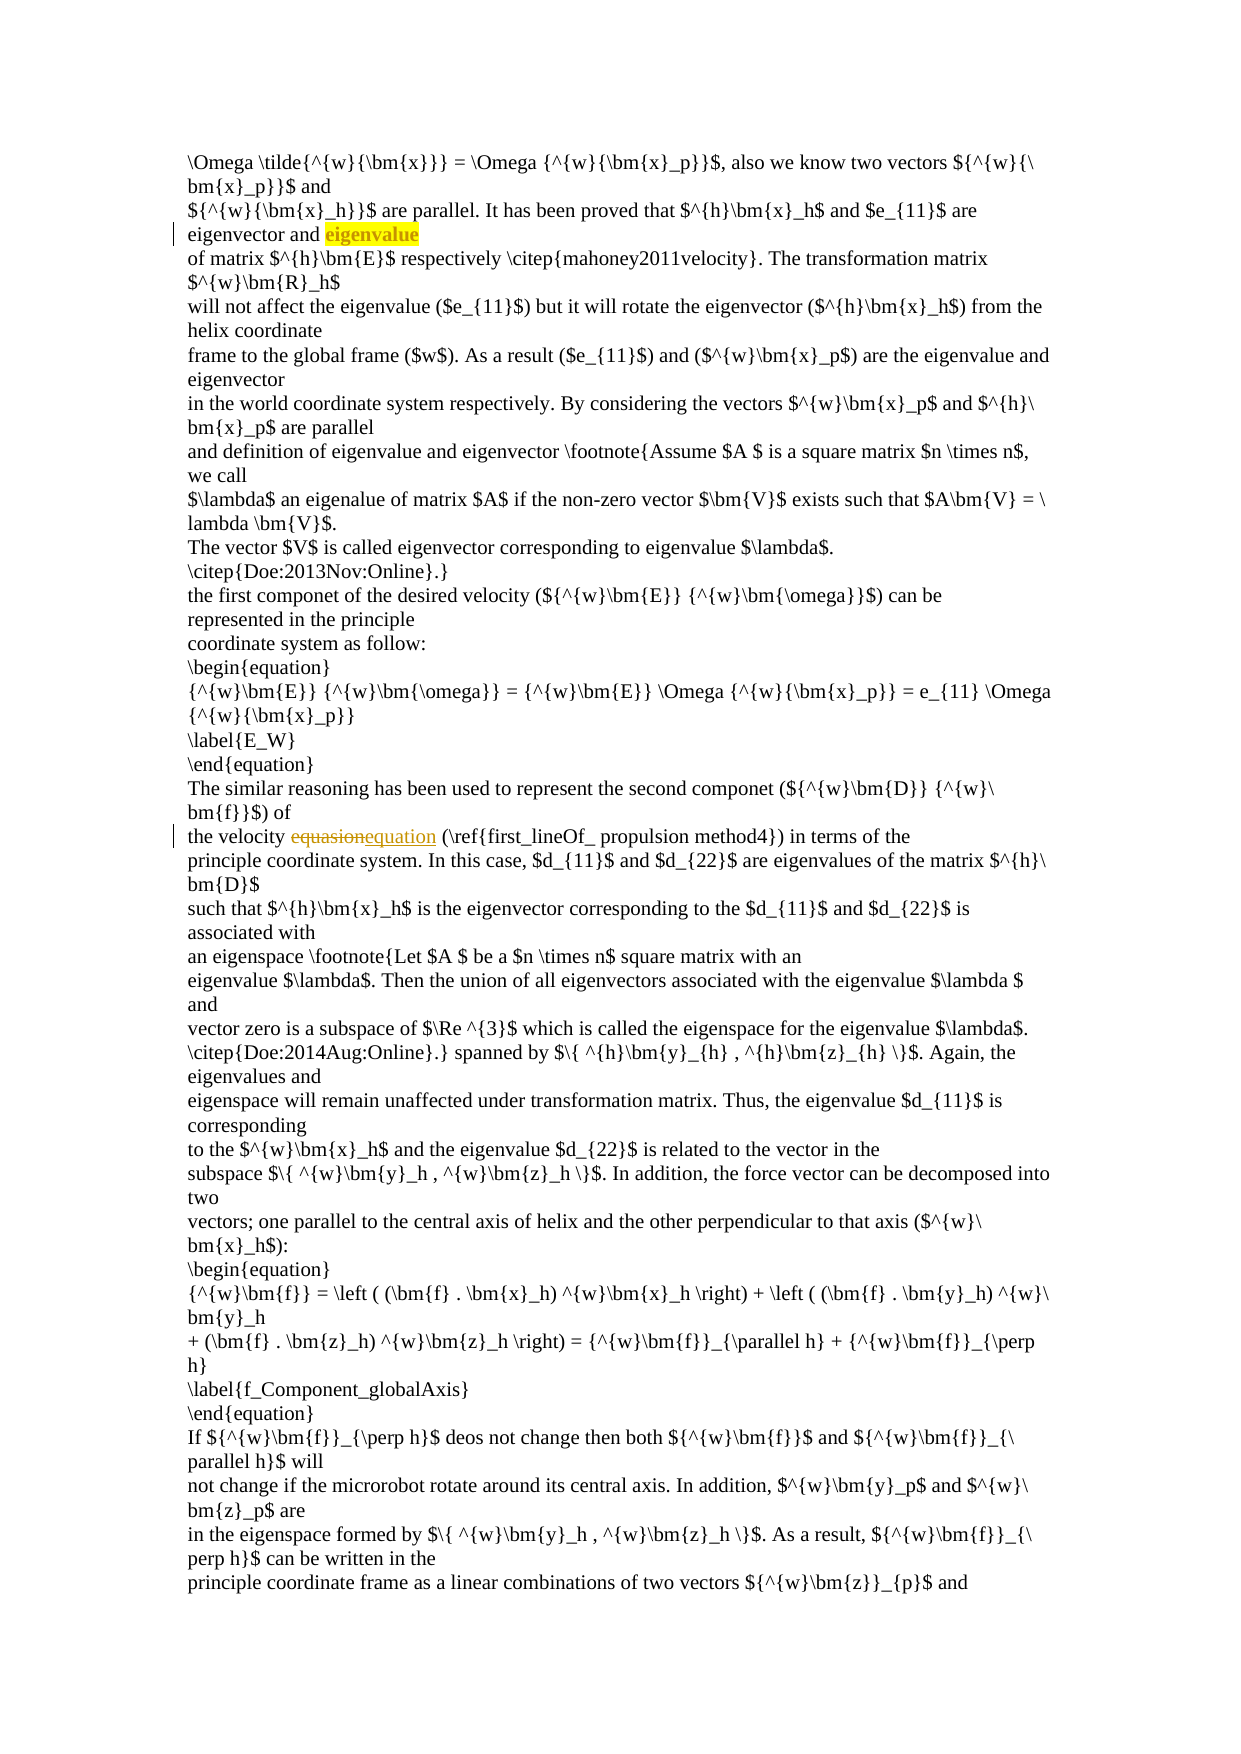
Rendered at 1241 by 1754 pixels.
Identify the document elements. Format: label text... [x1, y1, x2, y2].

text the velocity (\ref{first_lineOf_ propulsion method4}) in terms of the [187, 824, 1053, 848]
text $\lambda$ an eigenalue of matrix $A$ if the non-zero vector $\bm{V}$ exists such that $A\bm{V} = \lambda \bm{V}$. [187, 487, 1053, 535]
text {^{w}\bm{E}} {^{w}\bm{\omega}} = {^{w}\bm{E}} \Omega {^{w}{\bm{x}_p}} = e_{11} \Omega {^{w}{\bm{x}_p}} [187, 679, 1053, 727]
text will not affect the eigenvalue ($e_{11}$) but it will rotate the eigenvector ($^{h}\bm{x}_h$) from the helix coordinate [187, 294, 1053, 342]
text vectors; one parallel to the central axis of helix and the other perpendicular to that axis ($^{w}\bm{x}_h$): [187, 1209, 1053, 1257]
text not change if the microrobot rotate around its central axis. In addition, $^{w}\bm{y}_p$ and $^{w}\bm{z}_p$ are [187, 1473, 1053, 1522]
text represented in the principle [187, 607, 1053, 631]
text \label{E_W} [187, 727, 1053, 752]
text \begin{equation} [187, 655, 1053, 679]
text to the $^{w}\bm{x}_h$ and the eigenvalue $d_{22}$ is related to the vector in the [187, 1137, 1053, 1161]
text of matrix $^{h}\bm{E}$ respectively \citep{mahoney2011velocity}. The transformation matrix $^{w}\bm{R}_h$ [187, 246, 1053, 294]
text \Omega \tilde{^{w}{\bm{x}}} = \Omega {^{w}{\bm{x}_p}}$, also we know two vectors ${^{w}{\bm{x}_p}}$ and [187, 150, 1053, 198]
text \end{equation} [187, 752, 1053, 776]
text principle coordinate frame as a linear combinations of two vectors ${^{w}\bm{z}}_{p}$ and [187, 1570, 1053, 1594]
text If ${^{w}\bm{f}}_{\perp h}$ deos not change then both ${^{w}\bm{f}}$ and ${^{w}\bm{f}}_{\parallel h}$ will [187, 1425, 1053, 1473]
text \citep{Doe:2014Aug:Online}.} spanned by $\{ ^{h}\bm{y}_{h} , ^{h}\bm{z}_{h} \}$. Again, the eigenvalues and [187, 1040, 1053, 1088]
text The similar reasoning has been used to represent the second componet (${^{w}\bm{D}} {^{w}\bm{f}}$) of [187, 776, 1053, 824]
text the first componet of the desired velocity (${^{w}\bm{E}} {^{w}\bm{\omega}}$) can be [187, 583, 1053, 607]
text + (\bm{f} . \bm{z}_h) ^{w}\bm{z}_h \right) = {^{w}\bm{f}}_{\parallel h} + {^{w}\bm{f}}_{\perp h} [187, 1329, 1053, 1377]
text coordinate system as follow: [187, 631, 1053, 655]
text \begin{equation} [187, 1257, 1053, 1281]
text and definition of eigenvalue and eigenvector \footnote{Assume $A $ is a square matrix $n \times n$, we call [187, 439, 1053, 487]
text in the eigenspace formed by $\{ ^{w}\bm{y}_h , ^{w}\bm{z}_h \}$. As a result, ${^{w}\bm{f}}_{\perp h}$ can be written in the [187, 1522, 1053, 1570]
text eigenspace will remain unaffected under transformation matrix. Thus, the eigenvalue $d_{11}$ is corresponding [187, 1088, 1053, 1137]
text eigenvalue $\lambda$. Then the union of all eigenvectors associated with the eigenvalue $\lambda $ and [187, 968, 1053, 1016]
text subspace $\{ ^{w}\bm{y}_h , ^{w}\bm{z}_h \}$. In addition, the force vector can be decomposed into two [187, 1161, 1053, 1209]
text \label{f_Component_globalAxis} [187, 1377, 1053, 1401]
text principle coordinate system. In this case, $d_{11}$ and $d_{22}$ are eigenvalues of the matrix $^{h}\bm{D}$ [187, 848, 1053, 896]
text an eigenspace \footnote{Let $A $ be a $n \times n$ square matrix with an [187, 944, 1053, 968]
text ${^{w}{\bm{x}_h}}$ are parallel. It has been proved that $^{h}\bm{x}_h$ and $e_{11}$ are eigenvector and eigenvalue [187, 198, 1053, 246]
text frame to the global frame ($w$). As a result ($e_{11}$) and ($^{w}\bm{x}_p$) are the eigenvalue and eigenvector [187, 342, 1053, 391]
text such that $^{h}\bm{x}_h$ is the eigenvector corresponding to the $d_{11}$ and $d_{22}$ is associated with [187, 896, 1053, 944]
text in the world coordinate system respectively. By considering the vectors $^{w}\bm{x}_p$ and $^{h}\bm{x}_p$ are parallel [187, 391, 1053, 439]
text \end{equation} [187, 1401, 1053, 1425]
text \citep{Doe:2013Nov:Online}.} [187, 559, 1053, 583]
text vector zero is a subspace of $\Re ^{3}$ which is called the eigenspace for the eigenvalue $\lambda$. [187, 1016, 1053, 1040]
text {^{w}\bm{f}} = \left ( (\bm{f} . \bm{x}_h) ^{w}\bm{x}_h \right) + \left ( (\bm{f} . \bm{y}_h) ^{w}\bm{y}_h [187, 1281, 1053, 1329]
text The vector $V$ is called eigenvector corresponding to eigenvalue $\lambda$. [187, 535, 1053, 559]
